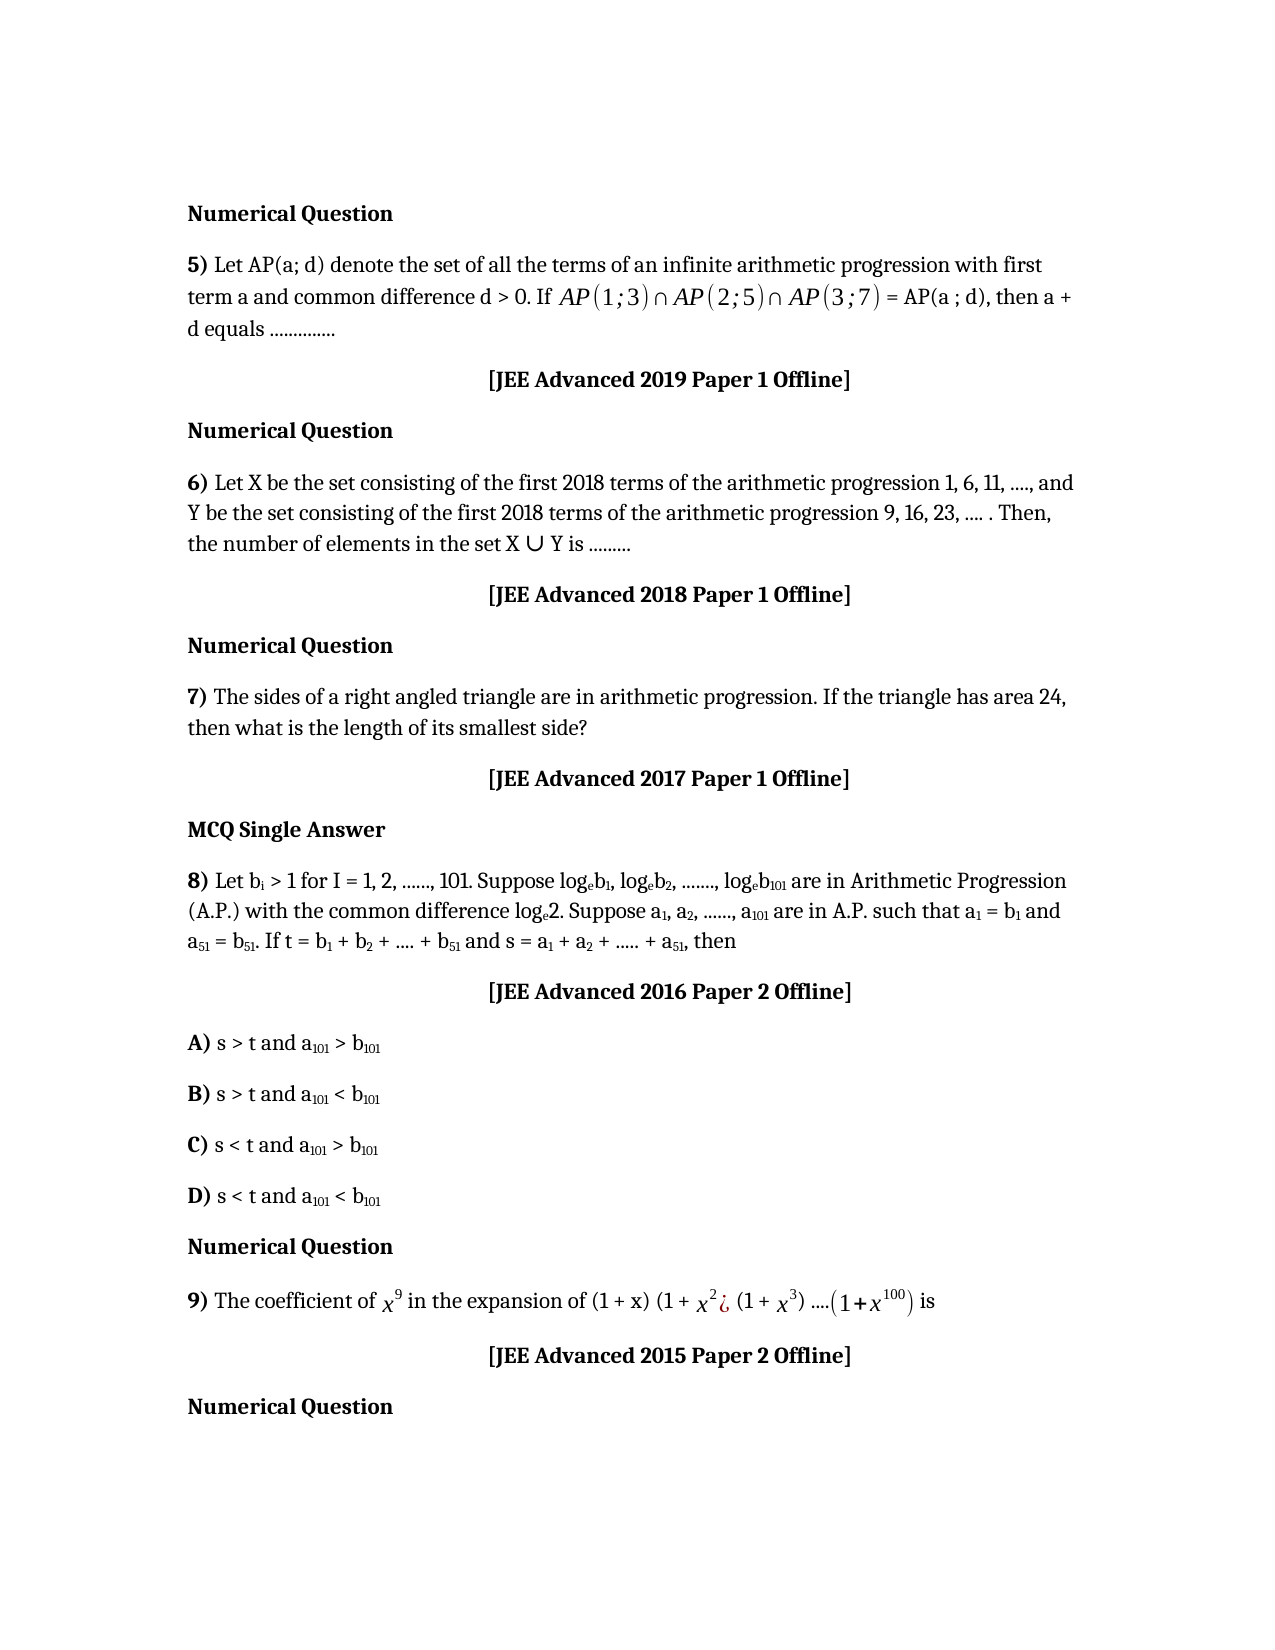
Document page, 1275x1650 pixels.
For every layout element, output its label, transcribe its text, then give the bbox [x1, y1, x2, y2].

text D) s < t and a101 < b101 [187, 1183, 1087, 1209]
text [JEE Advanced 2017 Paper 1 Offline] [187, 765, 1087, 792]
text 6) Let X be the set consisting of the first 2018 terms of the arithmetic progression 1, 6, 11, ...., and Y be the set consisting of the first 2018 terms of the arithmetic progression 9, 16, 23, .... . Then, the number of elements in the set X Y is ......... [187, 469, 1087, 557]
text Numerical Question [187, 201, 1087, 227]
text Numerical Question [187, 1234, 1087, 1260]
text MCQ Single Answer [187, 816, 1087, 843]
text 7) The sides of a right angled triangle are in arithmetic progression. If the triangle has area 24, then what is the length of its smallest side? [187, 684, 1087, 741]
text 8) Let bi > 1 for I = 1, 2, ......, 101. Suppose logeb1, logeb2, ......., logeb101 are in Arithmetic Progression (A.P.) with the common difference loge2. Suppose a1, a2, ......, a101 are in A.P. such that a1 = b1 and a51 = b51. If t = b1 + b2 + .... + b51 and s = a1 + a2 + ..... + a51, then [187, 867, 1087, 954]
text A) s > t and a101 > b101 [187, 1030, 1087, 1056]
text 9) The coefficient of in the expansion of (1 + x) (1 + (1 + ) .... is [187, 1285, 1087, 1318]
text [JEE Advanced 2015 Paper 2 Offline] [187, 1343, 1087, 1369]
text Numerical Question [187, 418, 1087, 444]
text Numerical Question [187, 1394, 1087, 1420]
text B) s > t and a101 < b101 [187, 1081, 1087, 1107]
text C) s < t and a101 > b101 [187, 1132, 1087, 1158]
text [JEE Advanced 2019 Paper 1 Offline] [187, 367, 1087, 393]
text Numerical Question [187, 633, 1087, 659]
text [JEE Advanced 2016 Paper 2 Offline] [187, 979, 1087, 1005]
text 5) Let AP(a; d) denote the set of all the terms of an infinite arithmetic progression with first term a and common difference d > 0. If = AP(a ; d), then a + d equals .............. [187, 252, 1087, 342]
text [JEE Advanced 2018 Paper 1 Offline] [187, 582, 1087, 608]
